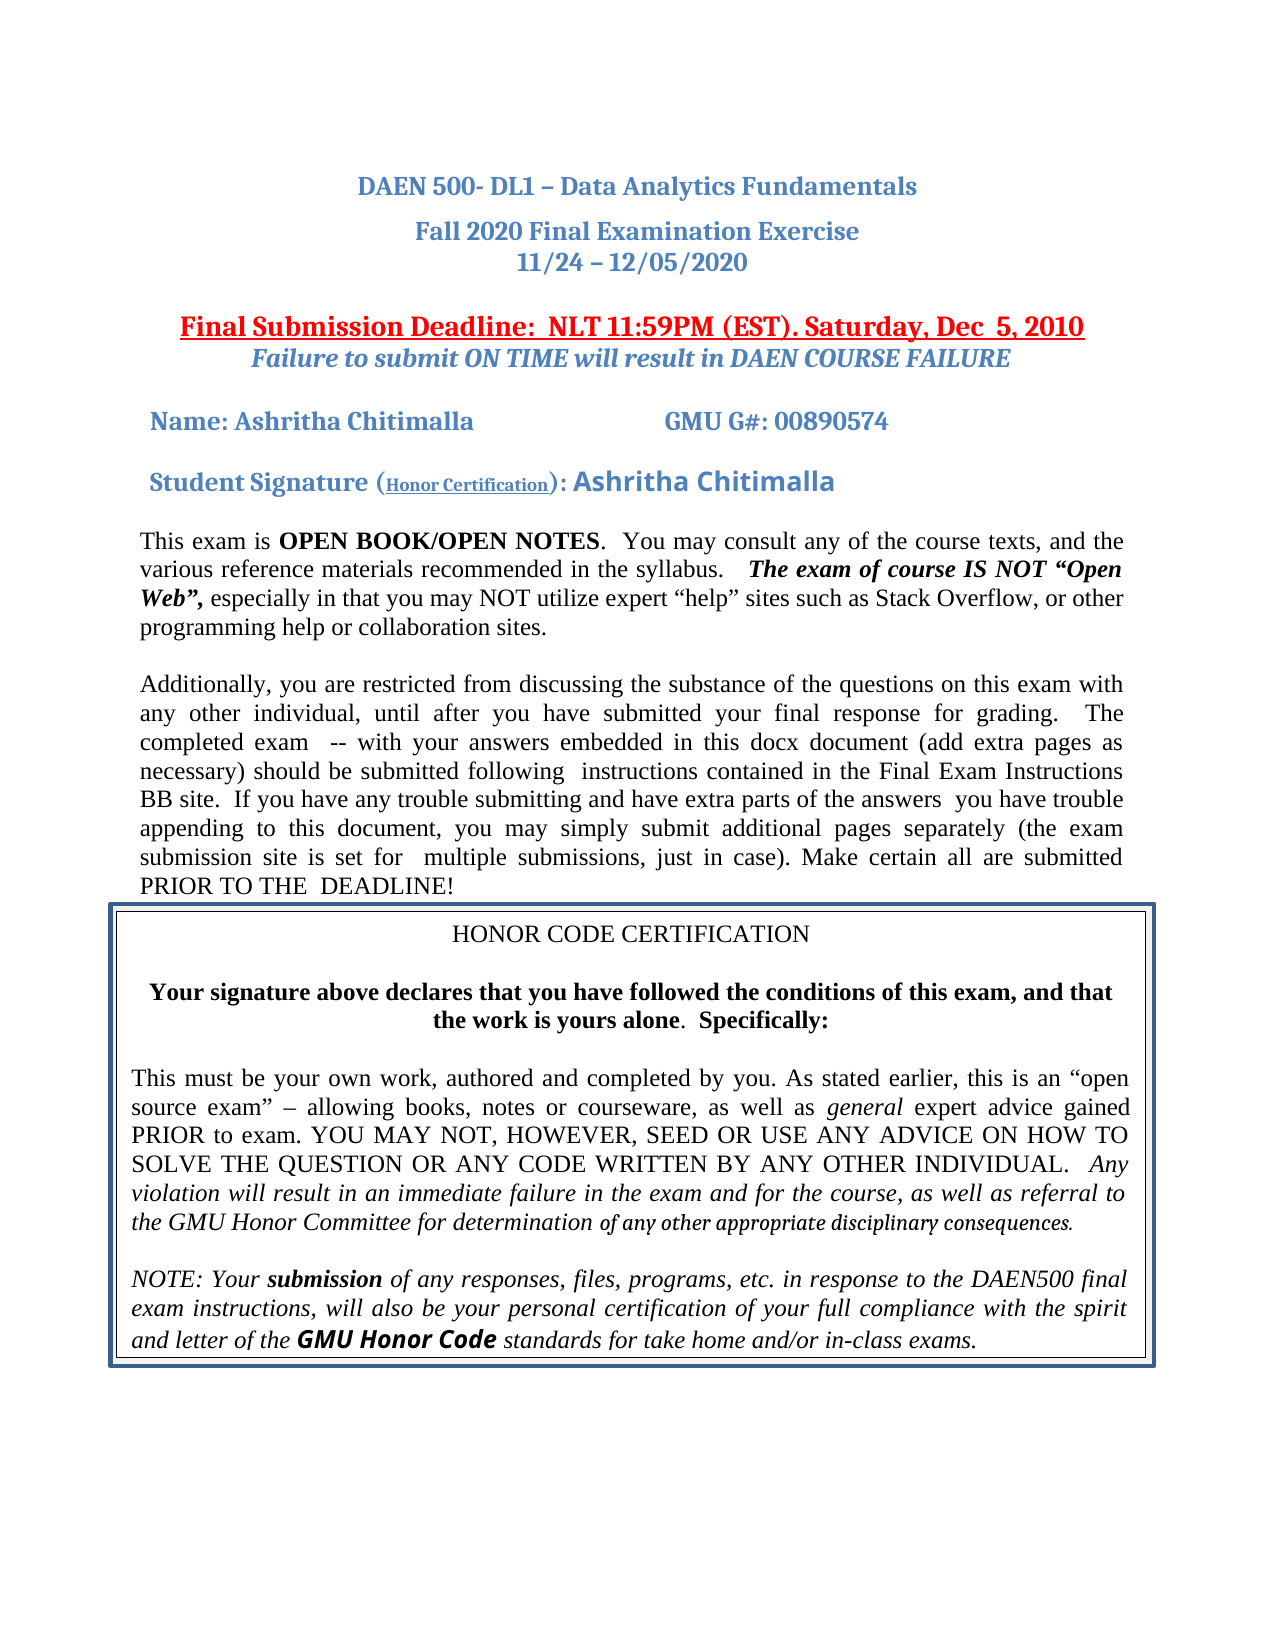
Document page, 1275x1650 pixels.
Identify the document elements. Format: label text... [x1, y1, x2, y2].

text Final Submission Deadline: NLT 11:59PM (EST). Saturday, Dec 5, 2010 [139, 310, 1125, 343]
text Fall 2020 Final Examination Exercise [150, 216, 1125, 247]
text Failure to submit ON TIME will result in DAEN COURSE FAILURE [139, 343, 1125, 374]
text Student Signature (Honor Certification): Ashritha Chitimalla [150, 462, 1125, 499]
text Additionally, you are restricted from discussing the substance of the questions on this exam with any other individual, until after you have submitted your final response for grading. The completed exam -- with your answers embedded in this docx document (add extra pages as necessary) should be submitted following instructions contained in the Final Exam Instructions BB site. If you have any trouble submitting and have extra parts of the answers you have trouble appending to this document, you may simply submit additional pages separately (the exam submission site is set for multiple submissions, just in case). Make certain all are submitted PRIOR TO THE DEADLINE! [139, 669, 1125, 899]
text This exam is OPEN BOOK/OPEN NOTES. You may consult any of the course texts, and the various reference materials recommended in the syllabus. The exam of course IS NOT “Open Web”, especially in that you may NOT utilize expert “help” sites such as Stack Overflow, or other programming help or collaboration sites. [139, 526, 1125, 641]
text 11/24 – 12/05/2020 [139, 247, 1125, 279]
text DAEN 500- DL1 – Data Analytics Fundamentals [150, 171, 1125, 202]
text Name: Ashritha Chitimalla GMU G#: 00890574 [150, 406, 1125, 437]
